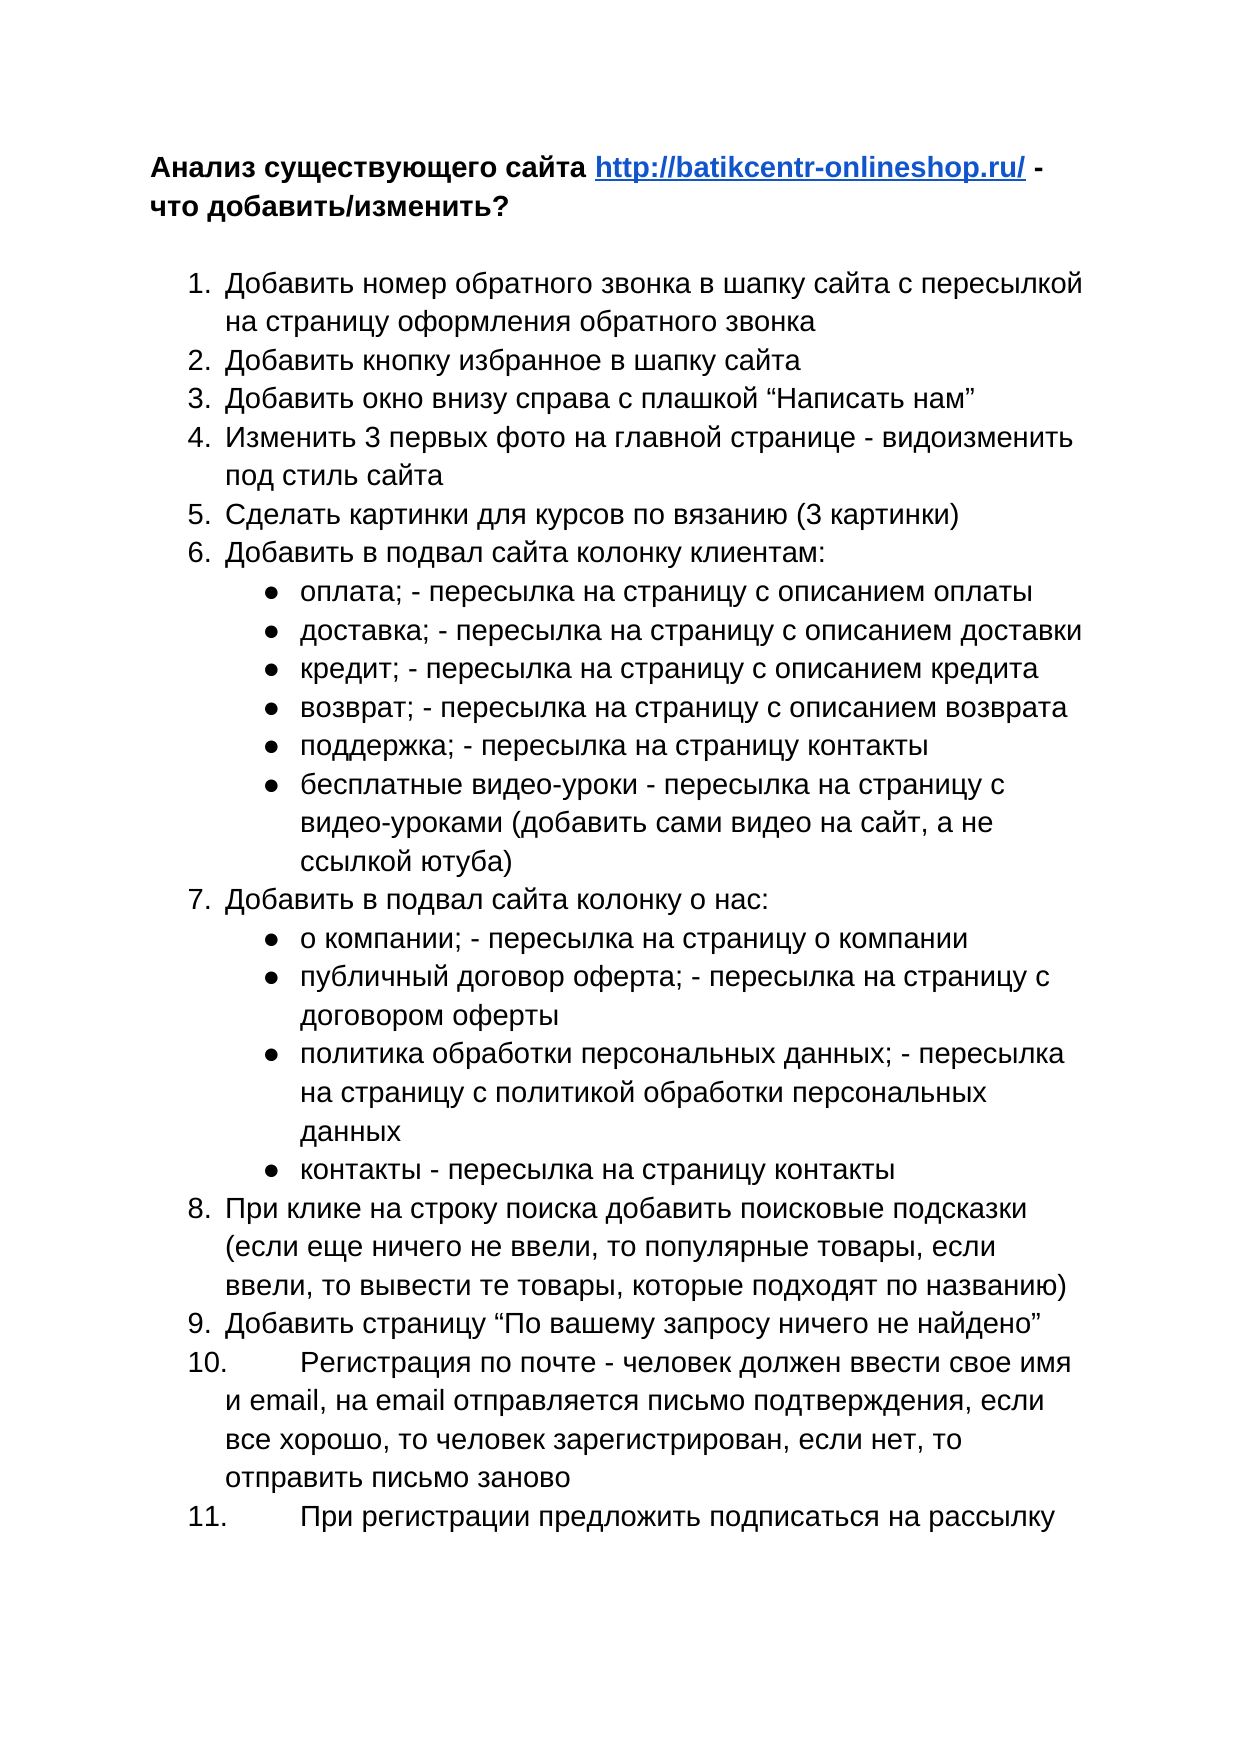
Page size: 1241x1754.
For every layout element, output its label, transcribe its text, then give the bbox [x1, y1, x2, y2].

list Добавить номер обратного звонка в шапку сайта с пересылкой на страницу оформления обратного звонка [187, 266, 1090, 338]
list возврат; - пересылка на страницу с описанием возврата [262, 689, 1090, 723]
text Анализ существующего сайта http://batikcentr-onlineshop.ru/ - что добавить/изменить? [150, 150, 1090, 222]
list оплата; - пересылка на страницу с описанием оплаты [262, 574, 1090, 607]
list Регистрация по почте - человек должен ввести свое имя и email, на email отправляется письмо подтверждения, если все хорошо, то человек зарегистрирован, если нет, то отправить письмо заново [187, 1345, 1090, 1494]
list Добавить в подвал сайта колонку клиентам: [187, 535, 1090, 569]
list При клике на строку поиска добавить поисковые подсказки (если еще ничего не ввели, то популярные товары, если ввели, то вывести те товары, которые подходят по названию) [187, 1191, 1090, 1301]
list Добавить окно внизу справа с плашкой “Написать нам” [187, 381, 1090, 415]
list Добавить страницу “По вашему запросу ничего не найдено” [187, 1306, 1090, 1340]
list Изменить 3 первых фото на главной странице - видоизменить под стиль сайта [187, 420, 1090, 492]
list доставка; - пересылка на страницу с описанием доставки [262, 612, 1090, 646]
list кредит; - пересылка на страницу с описанием кредита [262, 651, 1090, 684]
list Сделать картинки для курсов по вязанию (3 картинки) [187, 497, 1090, 530]
list Добавить кнопку избранное в шапку сайта [187, 343, 1090, 376]
list публичный договор оферта; - пересылка на страницу с договором оферты [262, 959, 1090, 1031]
list Добавить в подвал сайта колонку о нас: [187, 882, 1090, 916]
list о компании; - пересылка на страницу о компании [262, 921, 1090, 954]
list бесплатные видео-уроки - пересылка на страницу с видео-уроками (добавить сами видео на сайт, а не ссылкой ютуба) [262, 767, 1090, 877]
list поддержка; - пересылка на страницу контакты [262, 728, 1090, 762]
list политика обработки персональных данных; - пересылка на страницу с политикой обработки персональных данных [262, 1036, 1090, 1147]
list контакты - пересылка на страницу контакты [262, 1152, 1090, 1186]
list При регистрации предложить подписаться на рассылку [187, 1499, 1090, 1532]
